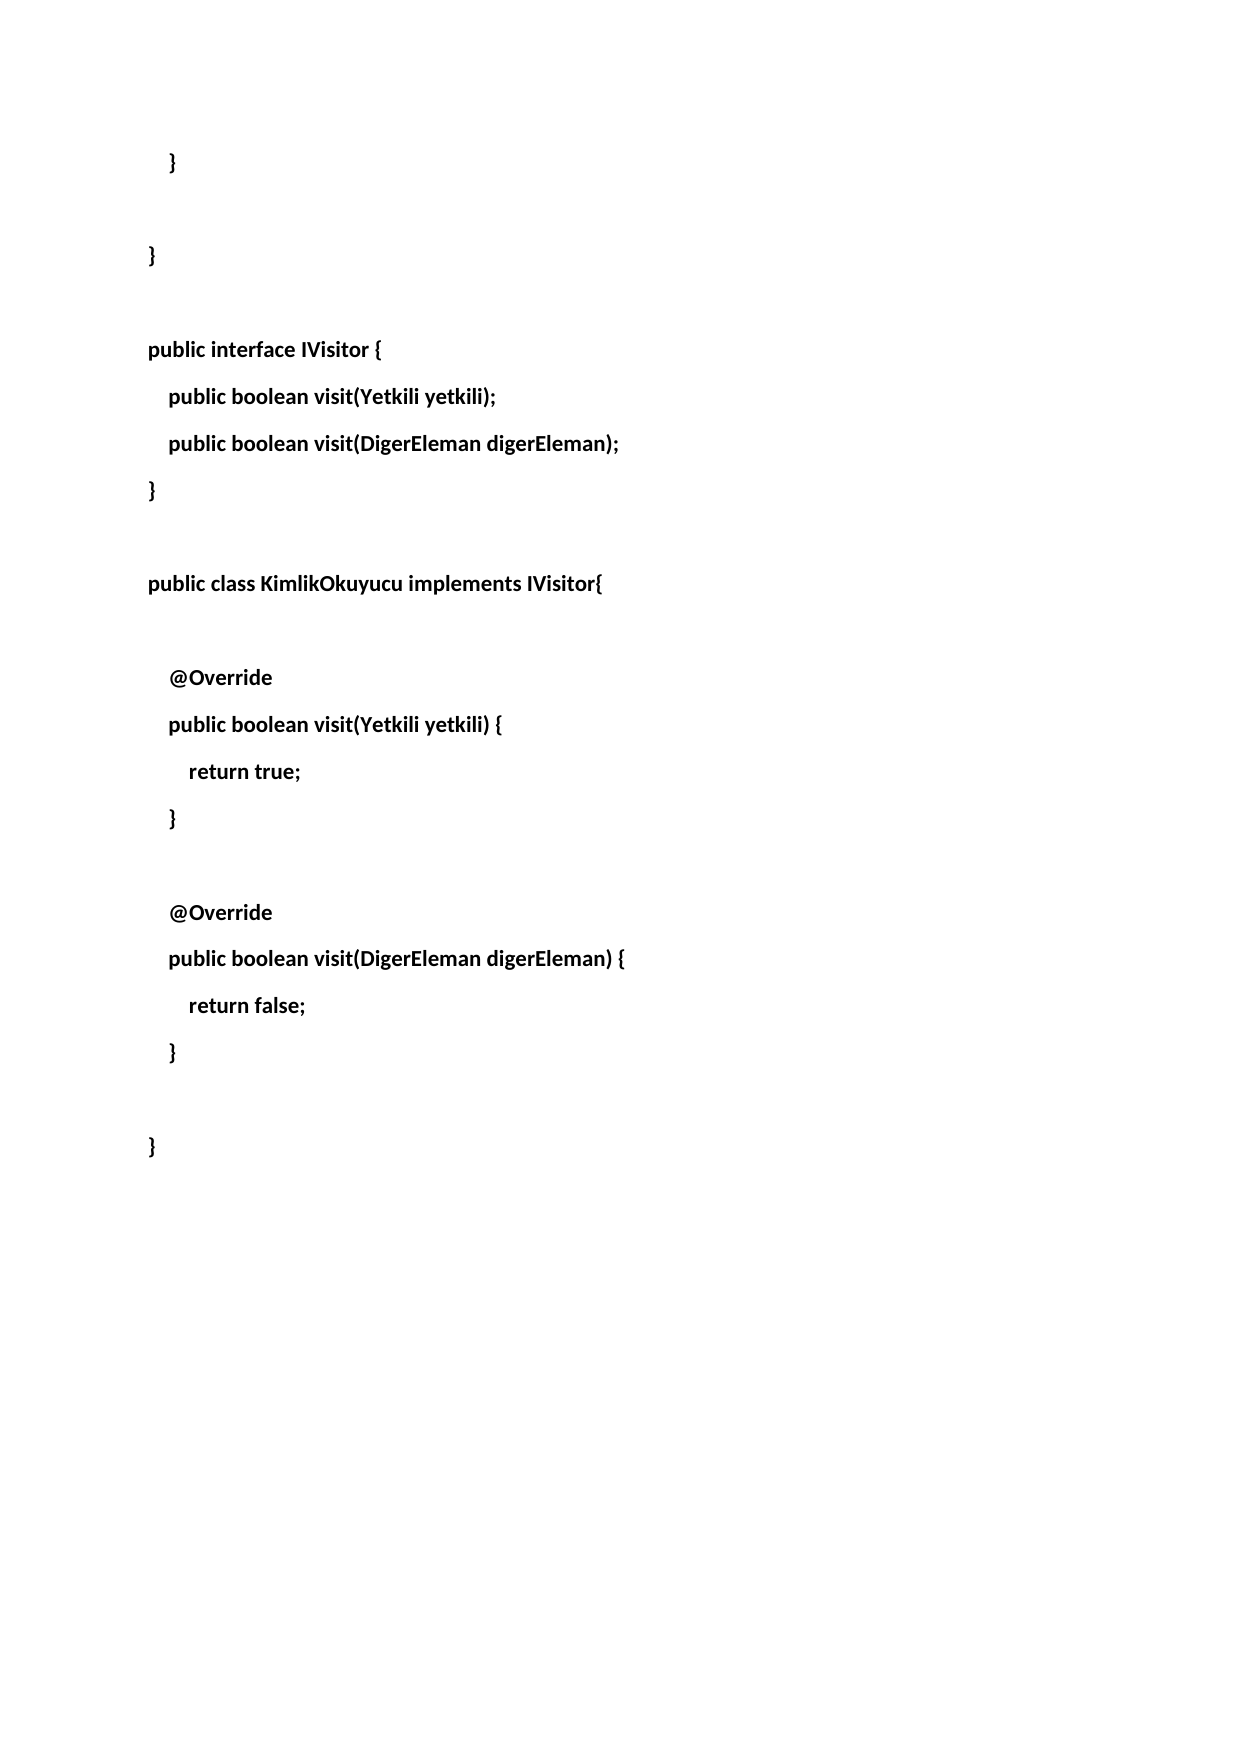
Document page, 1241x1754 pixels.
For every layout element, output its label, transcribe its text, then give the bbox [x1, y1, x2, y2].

text public interface IVisitor { [148, 335, 1093, 363]
text } [148, 1132, 1093, 1160]
text } [148, 476, 1093, 504]
text @Override [148, 898, 1093, 926]
text public class KimlikOkuyucu implements IVisitor{ [148, 569, 1093, 597]
text return false; [148, 991, 1093, 1019]
text } [148, 804, 1093, 832]
text public boolean visit(DigerEleman digerEleman); [148, 429, 1093, 457]
text @Override [148, 663, 1093, 691]
text return true; [148, 757, 1093, 785]
text public boolean visit(Yetkili yetkili) { [148, 710, 1093, 738]
text } [148, 241, 1093, 269]
text public boolean visit(Yetkili yetkili); [148, 382, 1093, 410]
text } [148, 148, 1093, 176]
text public boolean visit(DigerEleman digerEleman) { [148, 944, 1093, 972]
text } [148, 1038, 1093, 1066]
